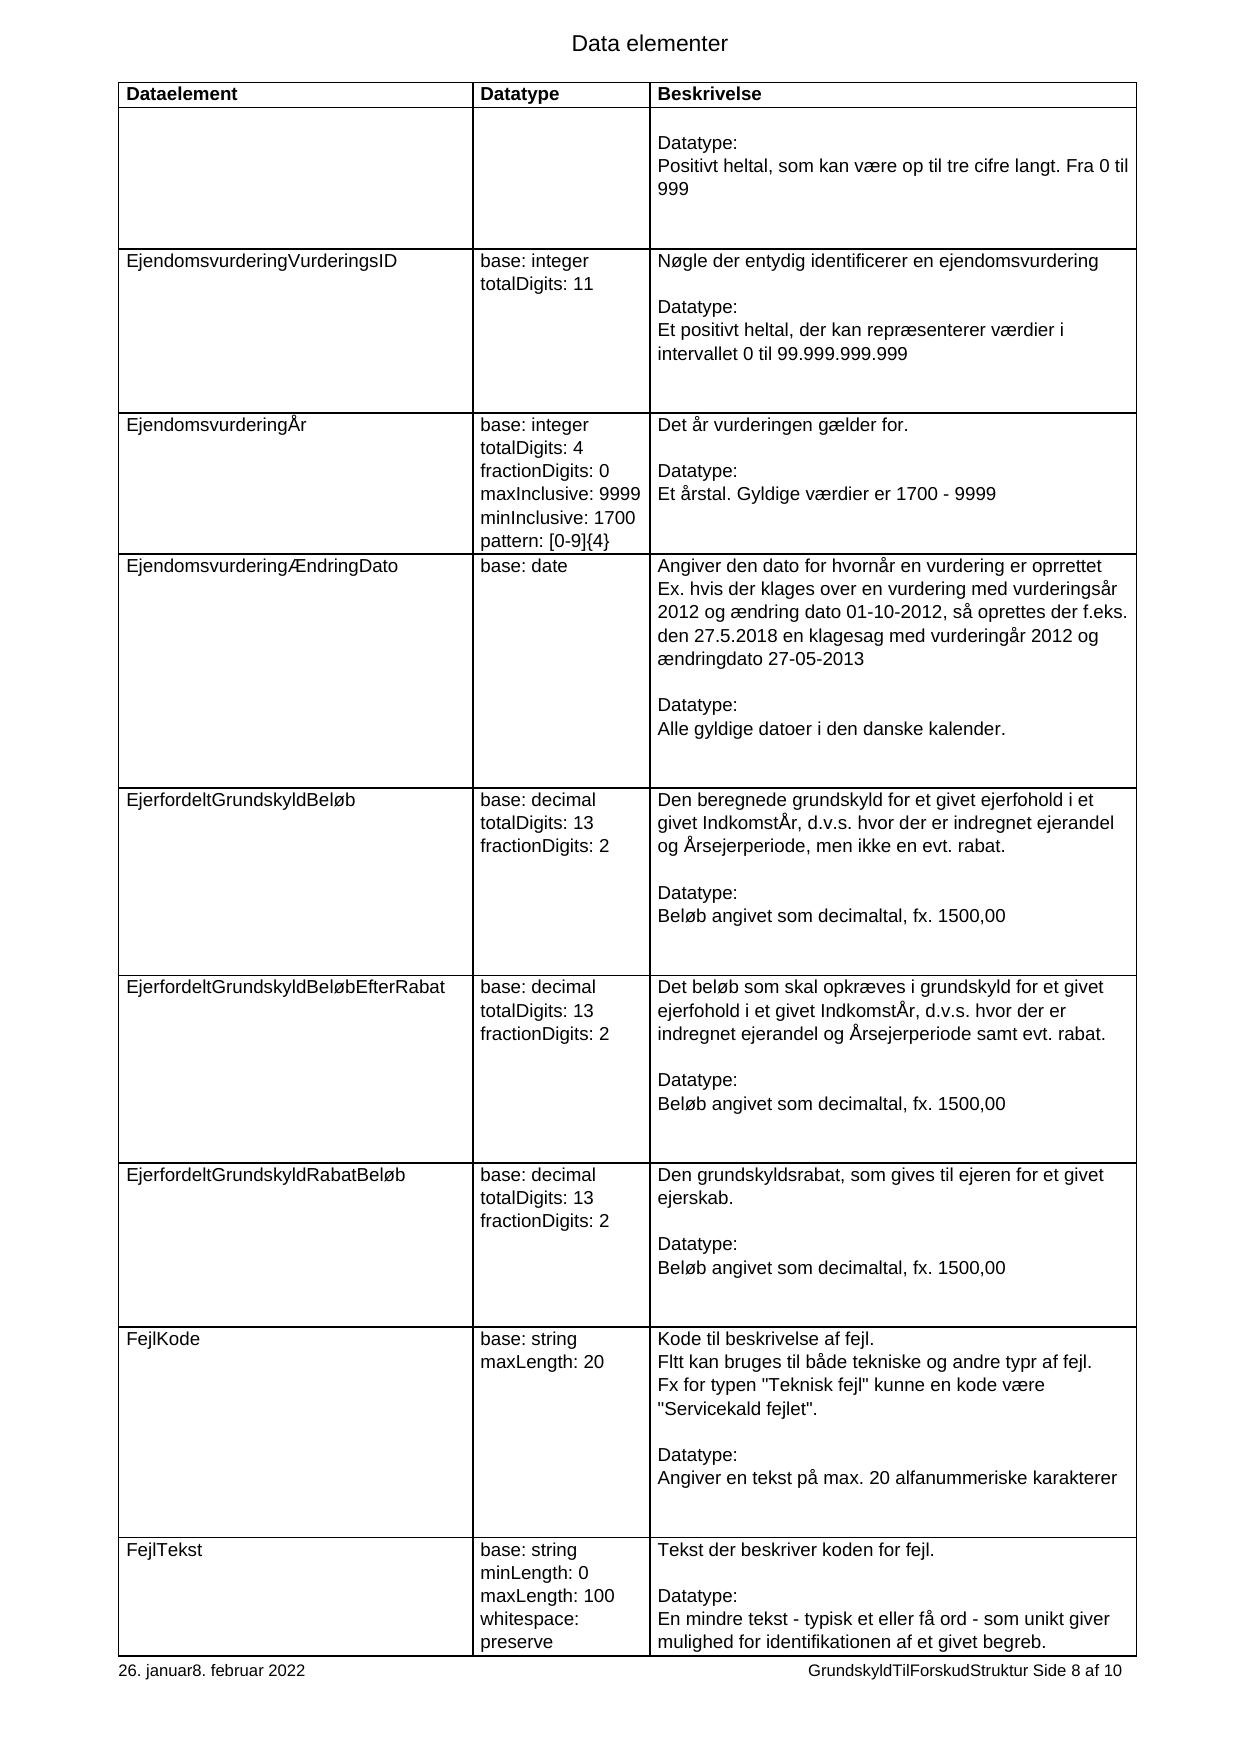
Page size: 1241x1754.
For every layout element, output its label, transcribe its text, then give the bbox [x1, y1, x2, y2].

table_header Dataelement [119, 83, 472, 107]
table_cell base: decimal totalDigits: 13 fractionDigits: 2 [474, 789, 649, 974]
table_cell Den grundskyldsrabat, som gives til ejeren for et givet ejerskab. Datatype: Beløb angivet som decimaltal, fx. 1500,00 [651, 1164, 1136, 1326]
table_header Beskrivelse [651, 83, 1136, 107]
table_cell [474, 108, 649, 248]
table_cell base: decimal totalDigits: 13 fractionDigits: 2 [474, 1164, 649, 1326]
table_cell base: integer totalDigits: 4 fractionDigits: 0 maxInclusive: 9999 minInclusive: 1700 pattern: [0-9]{4} [474, 414, 649, 553]
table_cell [651, 108, 1136, 248]
table_cell FejlKode [119, 1328, 472, 1537]
table_cell base: string maxLength: 20 [474, 1328, 649, 1537]
table_cell FejlTekst [119, 1538, 472, 1655]
table_header Datatype [474, 83, 649, 107]
table_cell Nøgle der entydig identificerer en ejendomsvurdering Datatype: Et positivt heltal, der kan repræsenterer værdier i intervallet 0 til 99.999.999.999 [651, 250, 1136, 412]
table_cell Den beregnede grundskyld for et givet ejerfohold i et givet IndkomstÅr, d.v.s. hvor der er indregnet ejerandel og Årsejerperiode, men ikke en evt. rabat. Datatype: Beløb angivet som decimaltal, fx. 1500,00 [651, 789, 1136, 974]
table_cell Kode til beskrivelse af fejl. Fltt kan bruges til både tekniske og andre typr af fejl. Fx for typen "Teknisk fejl" kunne en kode være "Servicekald fejlet". Datatype: Angiver en tekst på max. 20 alfanummeriske karakterer [651, 1328, 1136, 1537]
table_cell Det beløb som skal opkræves i grundskyld for et givet ejerfohold i et givet IndkomstÅr, d.v.s. hvor der er indregnet ejerandel og Årsejerperiode samt evt. rabat. Datatype: Beløb angivet som decimaltal, fx. 1500,00 [651, 976, 1136, 1162]
table_cell EjendomsvurderingÅr [119, 414, 472, 553]
table_cell EjerfordeltGrundskyldBeløb [119, 789, 472, 974]
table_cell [474, 1538, 649, 1655]
table_cell EjerfordeltGrundskyldRabatBeløb [119, 1164, 472, 1326]
table_cell Det år vurderingen gælder for. Datatype: Et årstal. Gyldige værdier er 1700 - 9999 [651, 414, 1136, 553]
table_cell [651, 1538, 1136, 1655]
table_cell EjendomsvurderingÆndringDato [119, 555, 472, 787]
table_cell base: integer totalDigits: 11 [474, 250, 649, 412]
table_cell EjendomsvurderingVurderingsID [119, 250, 472, 412]
table_cell base: decimal totalDigits: 13 fractionDigits: 2 [474, 976, 649, 1162]
table_cell Angiver den dato for hvornår en vurdering er oprrettet Ex. hvis der klages over en vurdering med vurderingsår 2012 og ændring dato 01-10-2012, så oprettes der f.eks. den 27.5.2018 en klagesag med vurderingår 2012 og ændringdato 27-05-2013 Datatype: Alle gyldige datoer i den danske kalender. [651, 555, 1136, 787]
table_cell base: date [474, 555, 649, 787]
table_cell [119, 108, 472, 248]
table_cell EjerfordeltGrundskyldBeløbEfterRabat [119, 976, 472, 1162]
